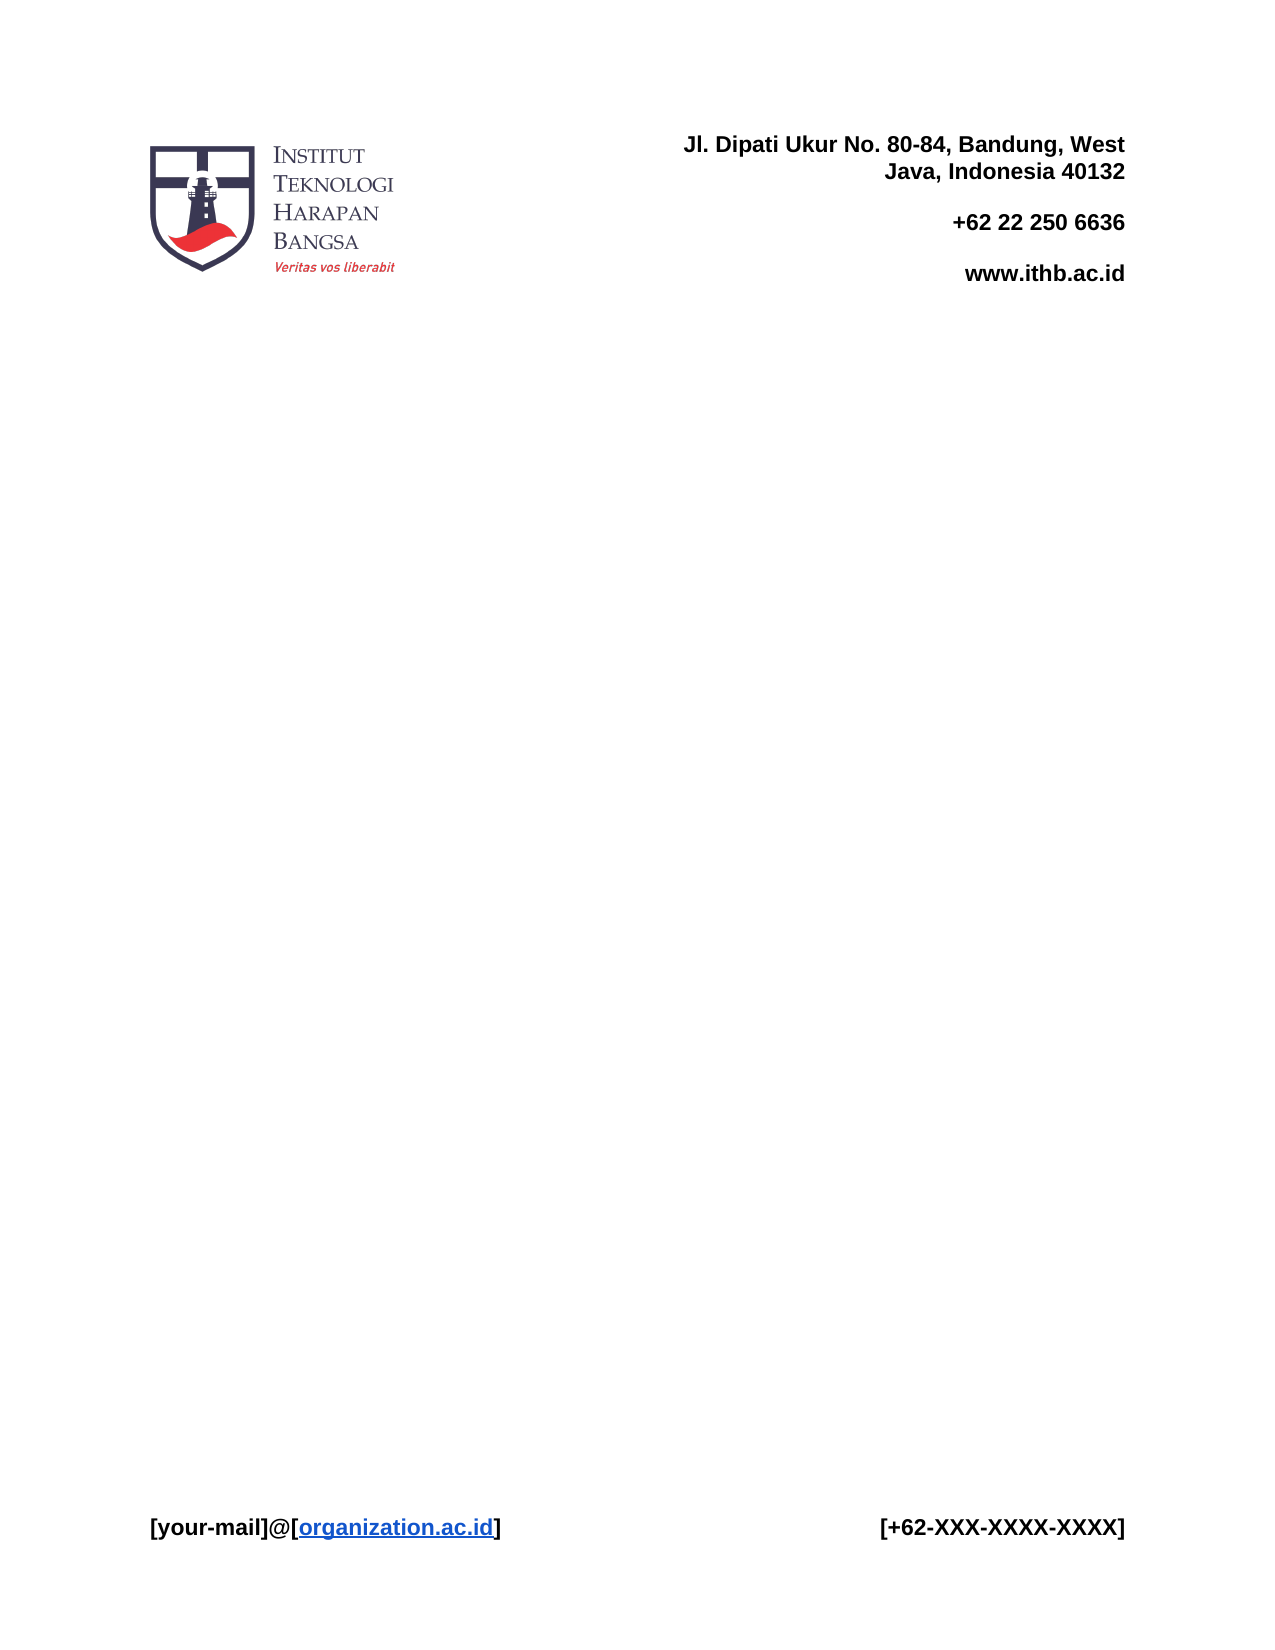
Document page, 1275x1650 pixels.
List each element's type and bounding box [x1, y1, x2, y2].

picture [150, 146, 395, 272]
